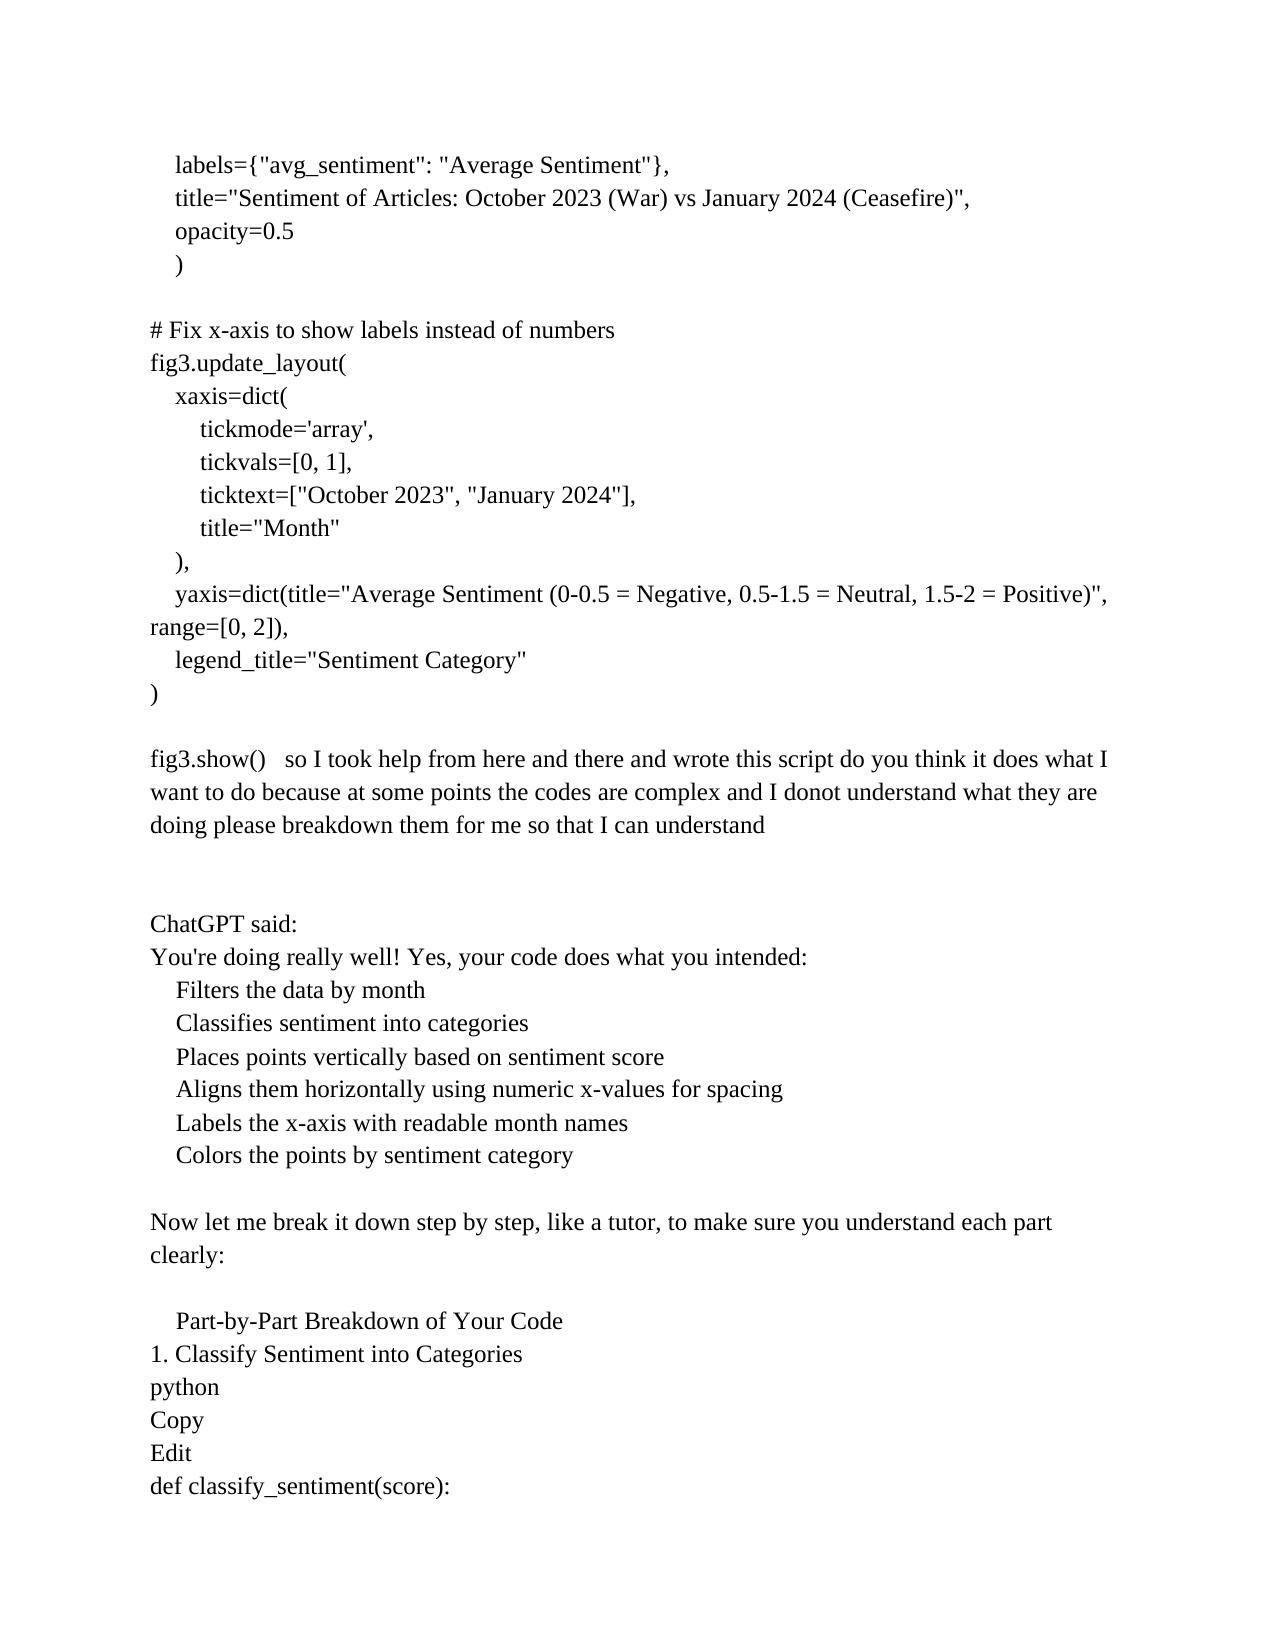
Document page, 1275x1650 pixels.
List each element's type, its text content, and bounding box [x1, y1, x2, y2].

text Copy [150, 1405, 1125, 1433]
text title="Month" [150, 513, 1125, 542]
text ChatGPT said: [150, 909, 1125, 938]
text You're doing really well! Yes, your code does what you intended: [150, 942, 1125, 971]
text 🔹 Aligns them horizontally using numeric x-values for spacing [150, 1074, 1125, 1103]
text ), [150, 546, 1125, 575]
text tickmode='array', [150, 414, 1125, 443]
text 🧠 Part-by-Part Breakdown of Your Code [150, 1306, 1125, 1334]
text python [150, 1372, 1125, 1401]
text 🔹 Places points vertically based on sentiment score [150, 1042, 1125, 1070]
text Now let me break it down step by step, like a tutor, to make sure you understand each part clearly: [150, 1207, 1125, 1268]
text 1. Classify Sentiment into Categories [150, 1339, 1125, 1367]
text fig3.update_layout( [150, 348, 1125, 377]
text opacity=0.5 [150, 216, 1125, 245]
text Edit [150, 1438, 1125, 1467]
text xaxis=dict( [150, 381, 1125, 410]
text labels={"avg_sentiment": "Average Sentiment"}, [150, 150, 1125, 179]
text legend_title="Sentiment Category" [150, 645, 1125, 674]
text 🔹 Colors the points by sentiment category [150, 1141, 1125, 1169]
text ticktext=["October 2023", "January 2024"], [150, 480, 1125, 509]
text def classify_sentiment(score): [150, 1471, 1125, 1499]
text title="Sentiment of Articles: October 2023 (War) vs January 2024 (Ceasefire)", [150, 183, 1125, 212]
text tickvals=[0, 1], [150, 447, 1125, 476]
text 🔹 Classifies sentiment into categories [150, 1008, 1125, 1037]
text ) [150, 678, 1125, 707]
text 🔹 Filters the data by month [150, 976, 1125, 1004]
text fig3.show() so I took help from here and there and wrote this script do you think it does what I want to do because at some points the codes are complex and I donot understand what they are doing please breakdown them for me so that I can understand [150, 744, 1125, 839]
text # Fix x-axis to show labels instead of numbers [150, 315, 1125, 344]
text yaxis=dict(title="Average Sentiment (0-0.5 = Negative, 0.5-1.5 = Neutral, 1.5-2 = Positive)", range=[0, 2]), [150, 579, 1125, 641]
text ) [150, 249, 1125, 278]
text 🔹 Labels the x-axis with readable month names [150, 1108, 1125, 1136]
